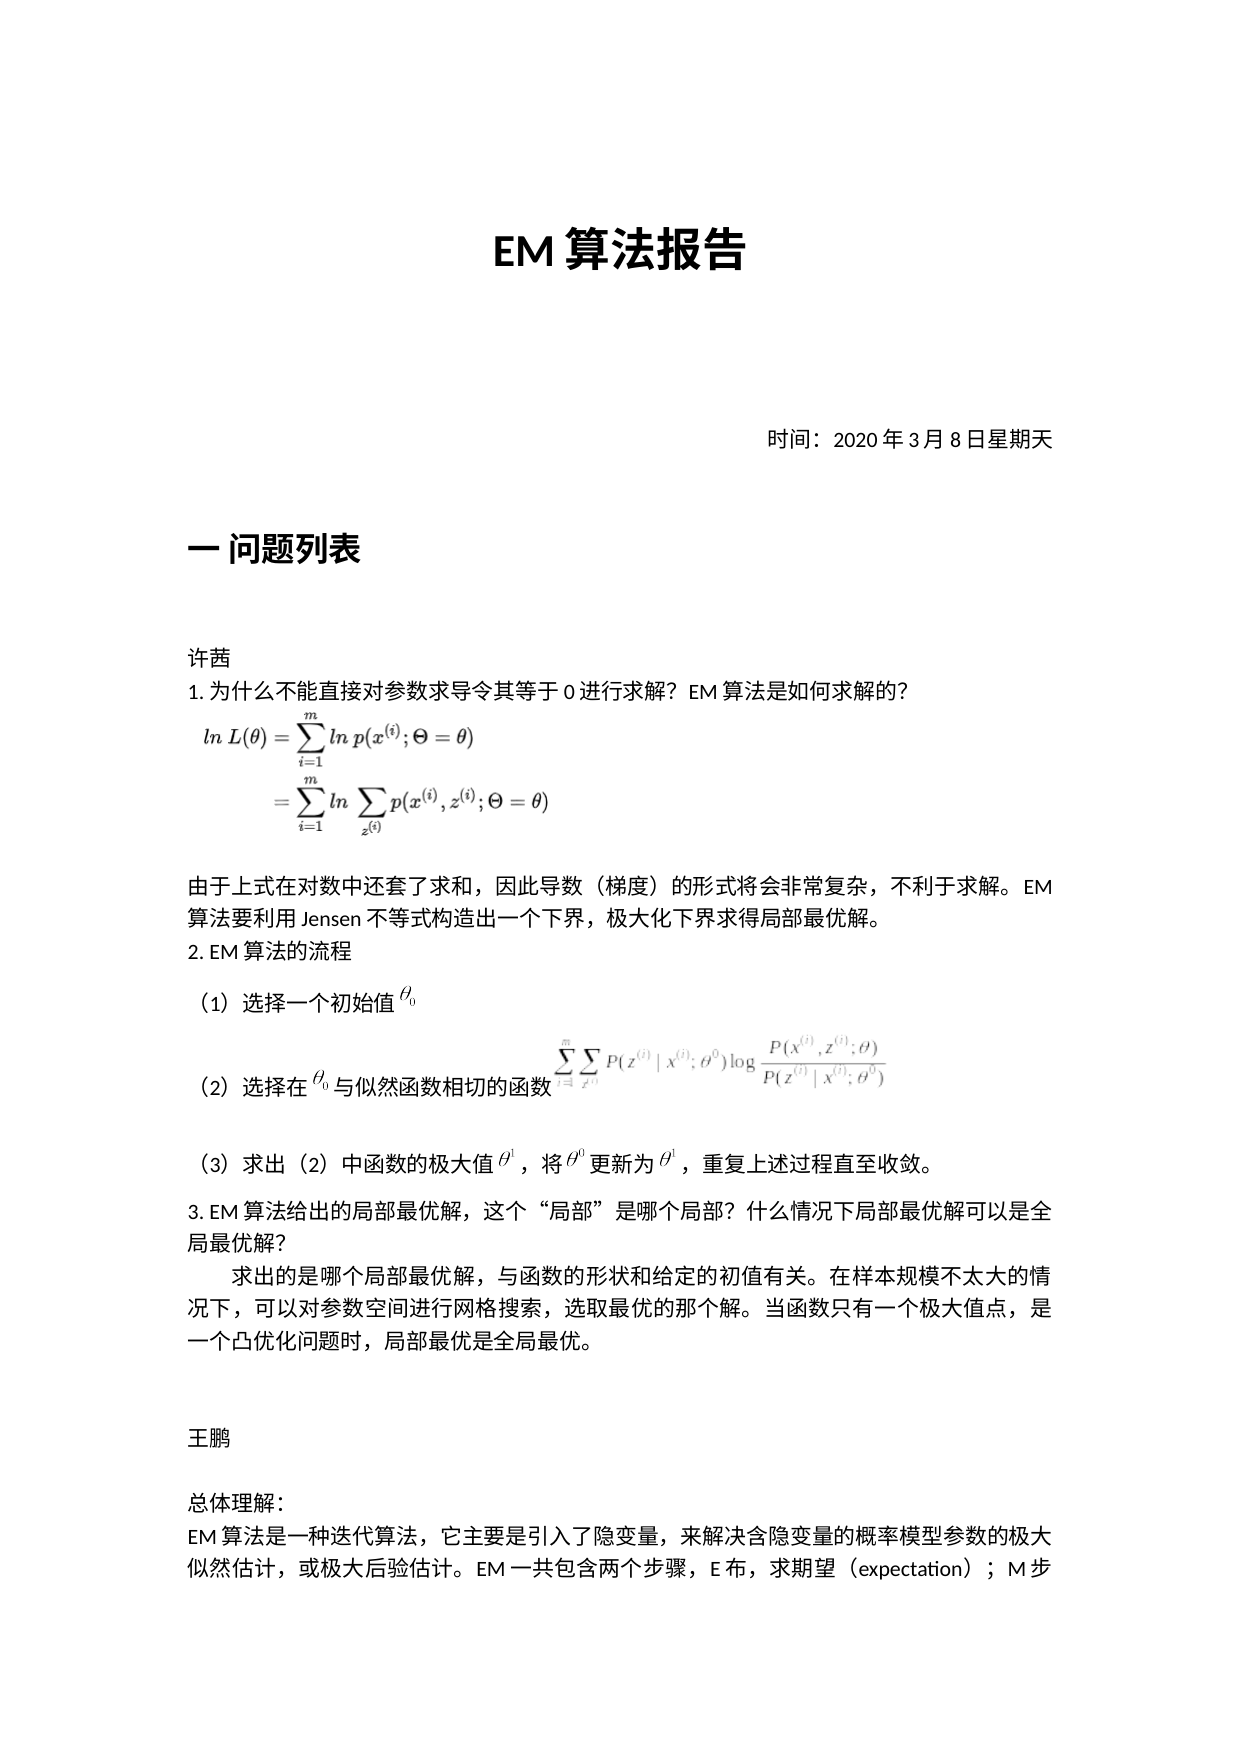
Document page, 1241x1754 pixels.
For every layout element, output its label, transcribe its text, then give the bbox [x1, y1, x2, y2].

list EM算法的流程 [187, 933, 1053, 966]
text 总体理解： [187, 1486, 1053, 1518]
subtitle EM算法报告 [187, 197, 1053, 295]
picture [187, 706, 575, 844]
subtitle 一 问题列表 [187, 514, 1053, 579]
text 3. EM算法给出的局部最优解，这个“局部”是哪个局部？什么情况下局部最优解可以是全局最优解？ [187, 1193, 1053, 1258]
text 王鹏 [187, 1421, 1053, 1453]
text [187, 1518, 1053, 1583]
text （2）选择在与似然函数相切的函数 [187, 1031, 1053, 1128]
text 求出的是哪个局部最优解，与函数的形状和给定的初值有关。在样本规模不太大的情况下，可以对参数空间进行网格搜索，选取最优的那个解。当函数只有一个极大值点，是一个凸优化问题时，局部最优是全局最优。 [187, 1258, 1053, 1356]
text 由于上式在对数中还套了求和，因此导数（梯度）的形式将会非常复杂，不利于求解。EM算法要利用Jensen不等式构造出一个下界，极大化下界求得局部最优解。 [187, 868, 1053, 933]
list 许茜 [187, 641, 1053, 673]
text 时间：2020年3月8日星期天 [187, 422, 1053, 454]
text （3）求出（2）中函数的极大值，将更新为，重复上述过程直至收敛。 [187, 1128, 1053, 1193]
text （1）选择一个初始值 [187, 966, 1053, 1031]
list 为什么不能直接对参数求导令其等于0进行求解？EM算法是如何求解的？ [187, 673, 1053, 706]
